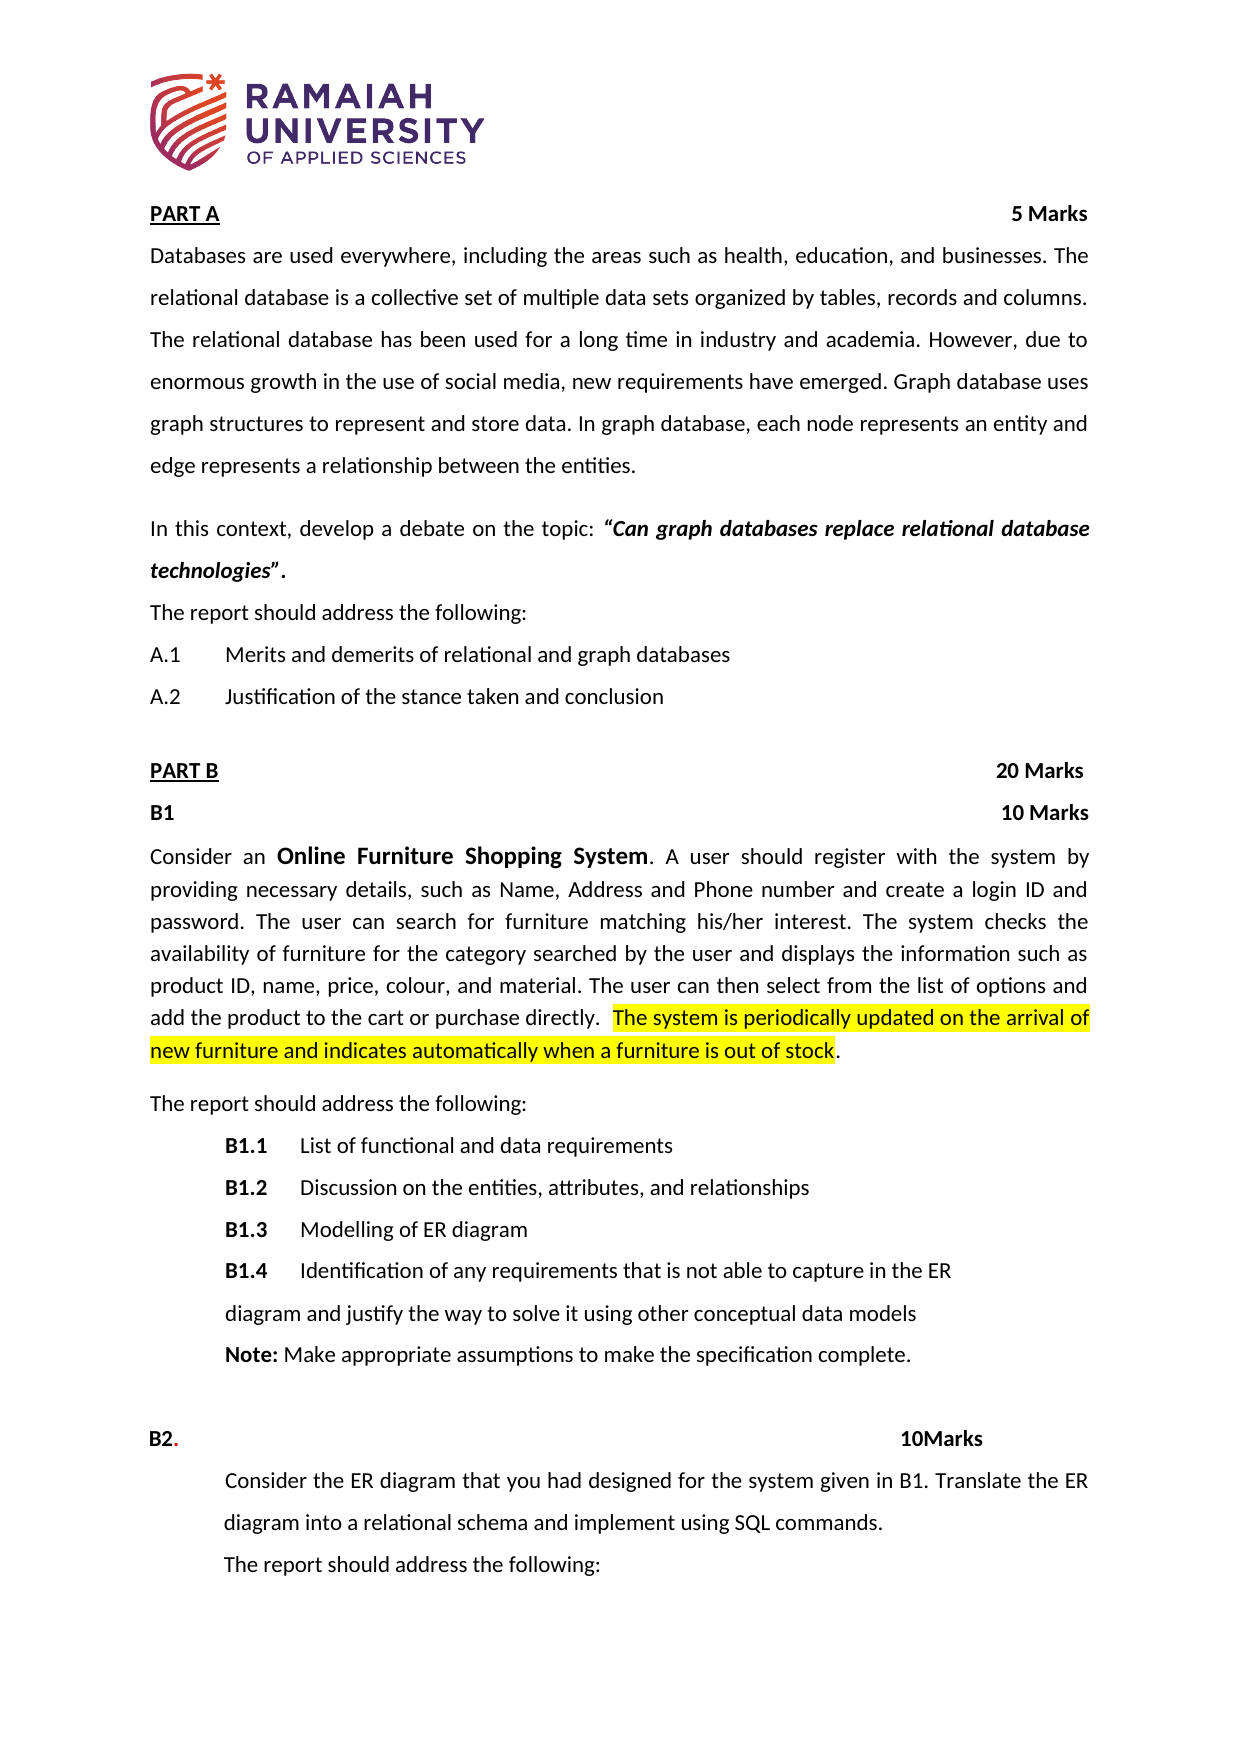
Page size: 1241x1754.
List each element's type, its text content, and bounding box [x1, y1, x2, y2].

text Note: Make appropriate assumptions to make the specification complete. [225, 1341, 1090, 1369]
text The report should address the following: [223, 1551, 1090, 1578]
text PART B 20 Marks [150, 756, 1090, 784]
text In this context, develop a debate on the topic: “Can graph databases replace relational database technologies”. [150, 514, 1090, 584]
picture [150, 73, 485, 171]
text A.1 Merits and demerits of relational and graph databases [150, 640, 1090, 668]
text A.2 Justification of the stance taken and conclusion [150, 682, 1090, 710]
text Databases are used everywhere, including the areas such as health, education, and businesses. The relational database is a collective set of multiple data sets organized by tables, records and columns. The relational database has been used for a long time in industry and academia. However, due to enormous growth in the use of social media, new requirements have emerged. Graph database uses graph structures to represent and store data. In graph database, each node represents an entity and edge represents a relationship between the entities. [150, 241, 1090, 479]
text The report should address the following: [150, 598, 1090, 626]
text B1.1 List of functional and data requirements [225, 1131, 1090, 1159]
text diagram and justify the way to solve it using other conceptual data models [225, 1299, 1090, 1327]
text The report should address the following: [150, 1089, 1090, 1117]
text B1 10 Marks [150, 798, 1090, 826]
text Consider an Online Furniture Shopping System. A user should register with the system by providing necessary details, such as Name, Address and Phone number and create a login ID and password. The user can search for furniture matching his/her interest. The system checks the availability of furniture for the category searched by the user and displays the information such as product ID, name, price, colour, and material. The user can then select from the list of options and add the product to the cart or purchase directly. The system is periodically updated on the arrival of new furniture and indicates automatically when a furniture is out of stock. [150, 840, 1090, 1064]
text B2. 10Marks Consider the ER diagram that you had designed for the system given in B1. Translate the ER diagram into a relational schema and implement using SQL commands. [148, 1424, 1090, 1537]
text PART A 5 Marks [150, 199, 1090, 227]
text B1.2 Discussion on the entities, attributes, and relationships [150, 1173, 1090, 1201]
text B1.3 Modelling of ER diagram B1.4 Identification of any requirements that is not able to capture in the ER [225, 1215, 1090, 1285]
